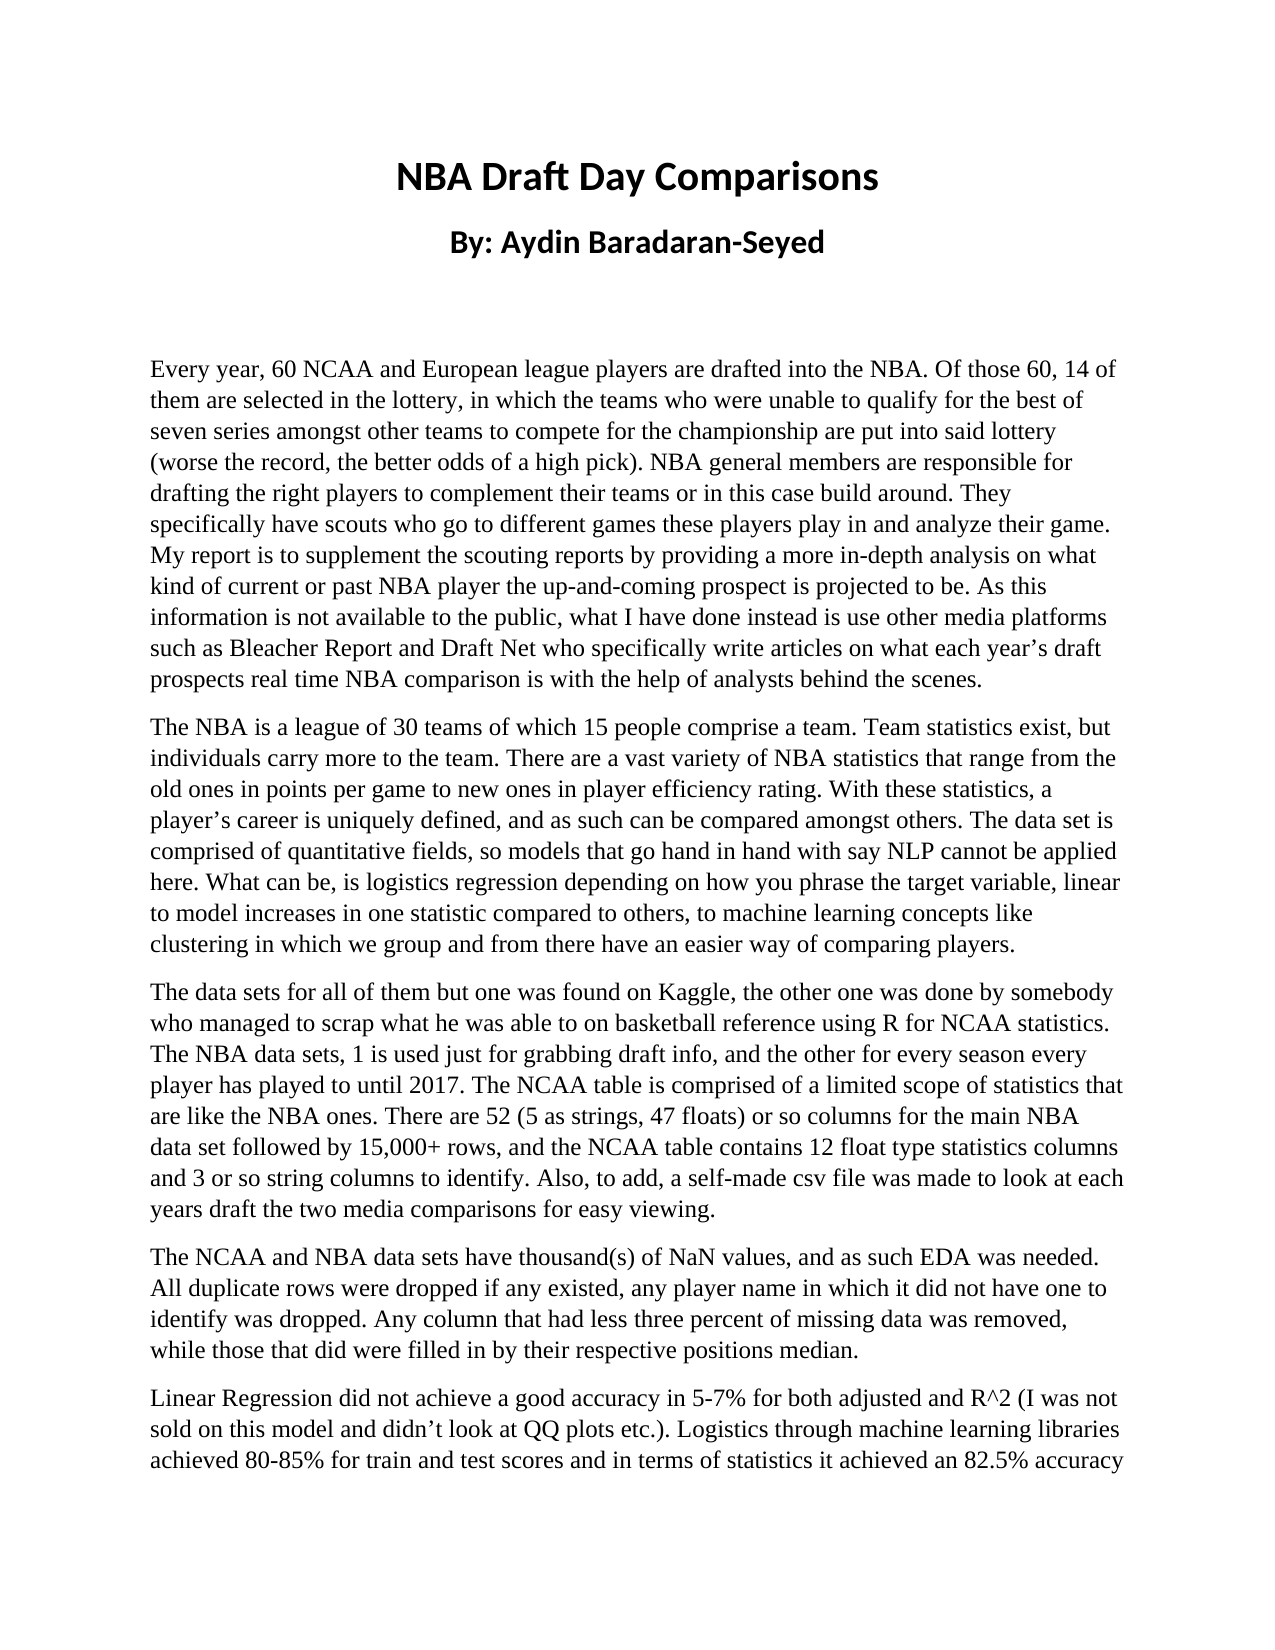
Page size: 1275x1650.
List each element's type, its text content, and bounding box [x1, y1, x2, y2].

text The NBA is a league of 30 teams of which 15 people comprise a team. Team statistics exist, but individuals carry more to the team. There are a vast variety of NBA statistics that range from the old ones in points per game to new ones in player efficiency rating. With these statistics, a player’s career is uniquely defined, and as such can be compared amongst others. The data set is comprised of quantitative fields, so models that go hand in hand with say NLP cannot be applied here. What can be, is logistics regression depending on how you phrase the target variable, linear to model increases in one statistic compared to others, to machine learning concepts like clustering in which we group and from there have an easier way of comparing players. [150, 712, 1125, 958]
text NBA Draft Day Comparisons [150, 150, 1125, 201]
text By: Aydin Baradaran-Seyed [150, 222, 1125, 262]
text Every year, 60 NCAA and European league players are drafted into the NBA. Of those 60, 14 of them are selected in the lottery, in which the teams who were unable to qualify for the best of seven series amongst other teams to compete for the championship are put into said lottery (worse the record, the better odds of a high pick). NBA general members are responsible for drafting the right players to complement their teams or in this case build around. They specifically have scouts who go to different games these players play in and analyze their game. My report is to supplement the scouting reports by providing a more in-depth analysis on what kind of current or past NBA player the up-and-coming prospect is projected to be. As this information is not available to the public, what I have done instead is use other media platforms such as Bleacher Report and Draft Net who specifically write articles on what each year’s draft prospects real time NBA comparison is with the help of analysts behind the scenes. [150, 354, 1125, 693]
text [150, 1383, 1125, 1473]
text The NCAA and NBA data sets have thousand(s) of NaN values, and as such EDA was needed. All duplicate rows were dropped if any existed, any player name in which it did not have one to identify was dropped. Any column that had less three percent of missing data was removed, while those that did were filled in by their respective positions median. [150, 1242, 1125, 1364]
text The data sets for all of them but one was found on Kaggle, the other one was done by somebody who managed to scrap what he was able to on basketball reference using R for NCAA statistics. The NBA data sets, 1 is used just for grabbing draft info, and the other for every season every player has played to until 2017. The NCAA table is comprised of a limited scope of statistics that are like the NBA ones. There are 52 (5 as strings, 47 floats) or so columns for the main NBA data set followed by 15,000+ rows, and the NCAA table contains 12 float type statistics columns and 3 or so string columns to identify. Also, to add, a self-made csv file was made to look at each years draft the two media comparisons for easy viewing. [150, 977, 1125, 1223]
